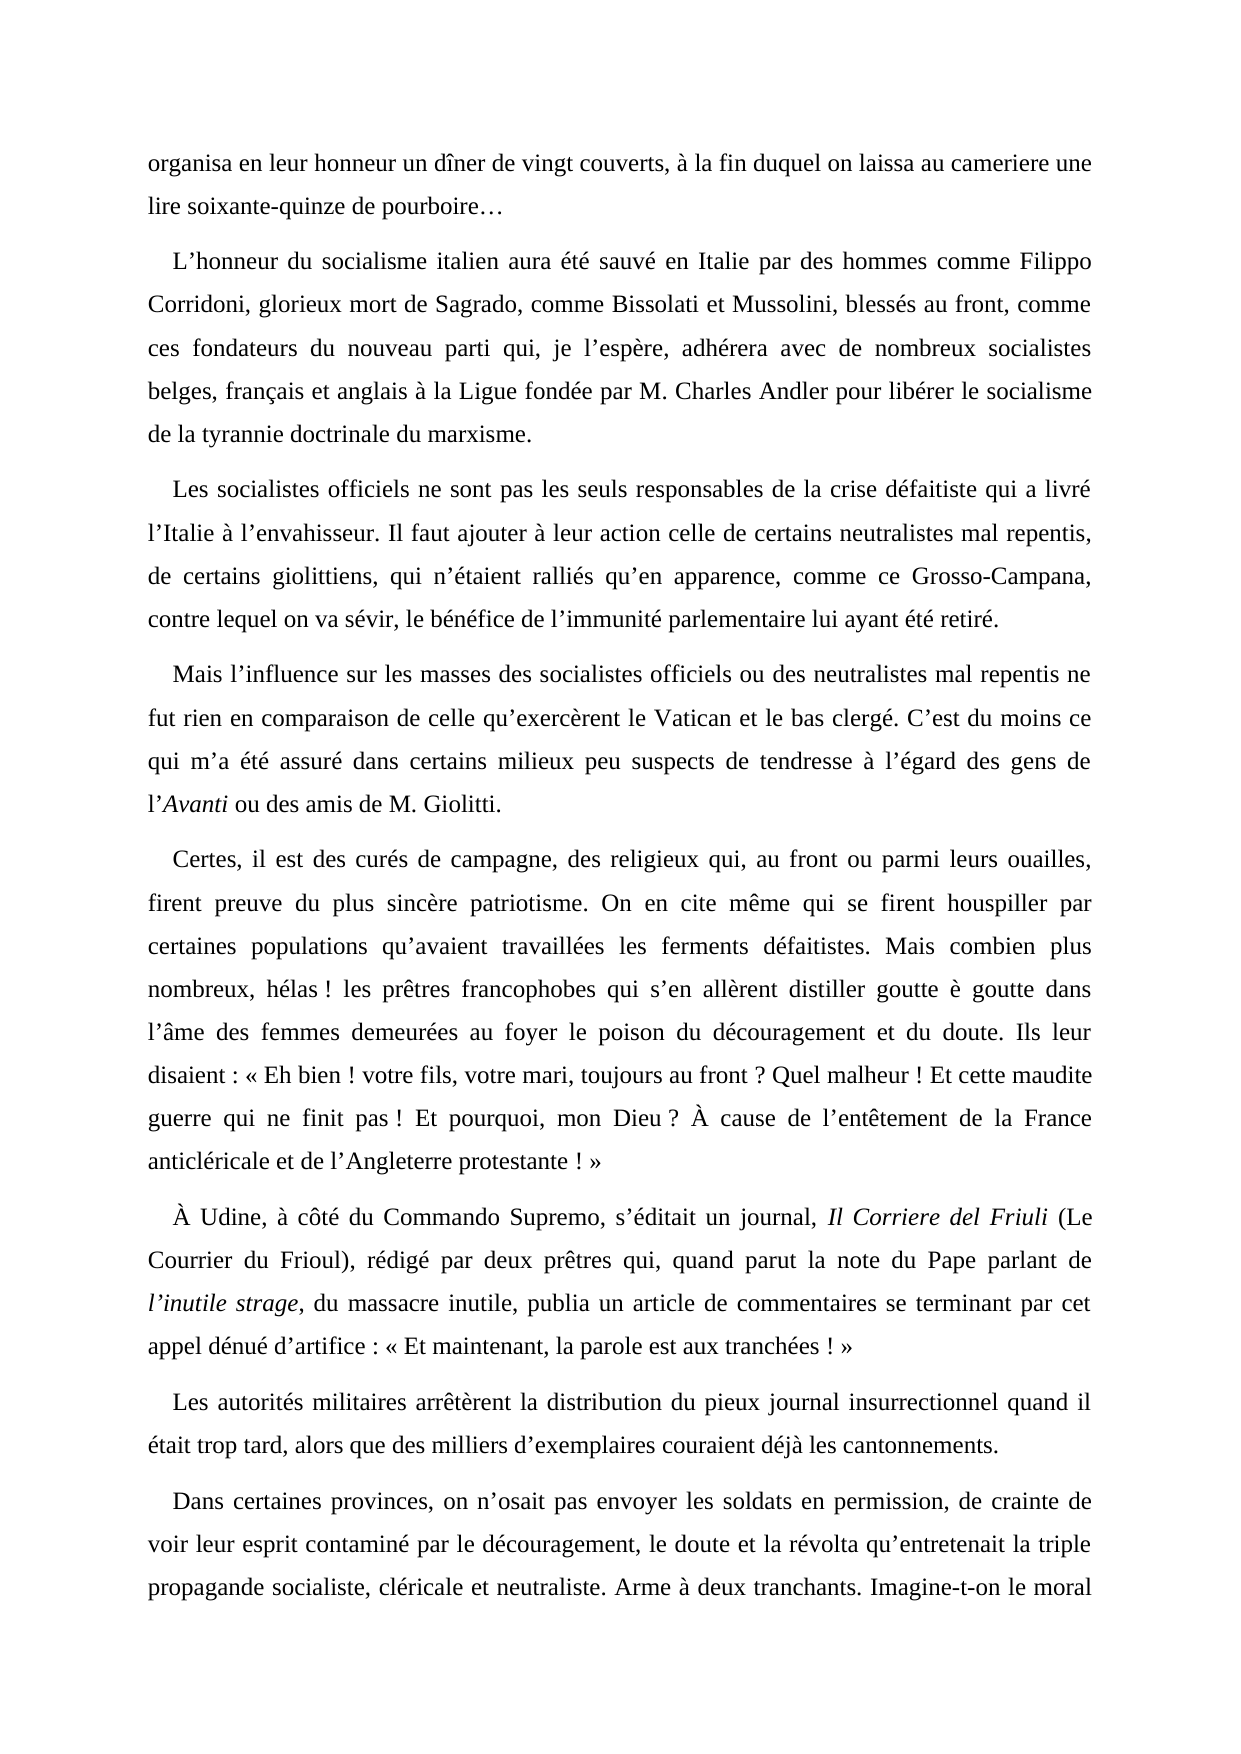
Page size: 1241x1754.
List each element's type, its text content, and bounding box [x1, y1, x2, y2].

text Mais l’influence sur les masses des socialistes officiels ou des neutralistes mal repentis ne fut rien en comparaison de celle qu’exercèrent le Vatican et le bas clergé. C’est du moins ce qui m’a été assuré dans certains milieux peu suspects de tendresse à l’égard des gens de l’Avanti ou des amis de M. Giolitti. [148, 659, 1093, 818]
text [148, 148, 1093, 219]
text À Udine, à côté du Commando Supremo, s’éditait un journal, Il Corriere del Friuli (Le Courrier du Frioul), rédigé par deux prêtres qui, quand parut la note du Pape parlant de l’inutile strage, du massacre inutile, publia un article de commentaires se terminant par cet appel dénué d’artifice : « Et maintenant, la parole est aux tranchées ! » [148, 1202, 1093, 1360]
text Certes, il est des curés de campagne, des religieux qui, au front ou parmi leurs ouailles, firent preuve du plus sincère patriotisme. On en cite même qui se firent houspiller par certaines populations qu’avaient travaillées les ferments défaitistes. Mais combien plus nombreux, hélas ! les prêtres francophobes qui s’en allèrent distiller goutte è goutte dans l’âme des femmes demeurées au foyer le poison du découragement et du doute. Ils leur disaient : « Eh bien ! votre fils, votre mari, toujours au front ? Quel malheur ! Et cette maudite guerre qui ne finit pas ! Et pourquoi, mon Dieu ? À cause de l’entêtement de la France anticléricale et de l’Angleterre protestante ! » [148, 844, 1093, 1175]
text Les socialistes officiels ne sont pas les seuls responsables de la crise défaitiste qui a livré l’Italie à l’envahisseur. Il faut ajouter à leur action celle de certains neutralistes mal repentis, de certains giolittiens, qui n’étaient ralliés qu’en apparence, comme ce Grosso-Campana, contre lequel on va sévir, le bénéfice de l’immunité parlementaire lui ayant été retiré. [148, 474, 1093, 633]
text Les autorités militaires arrêtèrent la distribution du pieux journal insurrectionnel quand il était trop tard, alors que des milliers d’exemplaires couraient déjà les cantonnements. [148, 1387, 1093, 1459]
text L’honneur du socialisme italien aura été sauvé en Italie par des hommes comme Filippo Corridoni, glorieux mort de Sagrado, comme Bissolati et Mussolini, blessés au front, comme ces fondateurs du nouveau parti qui, je l’espère, adhérera avec de nombreux socialistes belges, français et anglais à la Ligue fondée par M. Charles Andler pour libérer le socialisme de la tyrannie doctrinale du marxisme. [148, 246, 1093, 448]
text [148, 1486, 1093, 1601]
